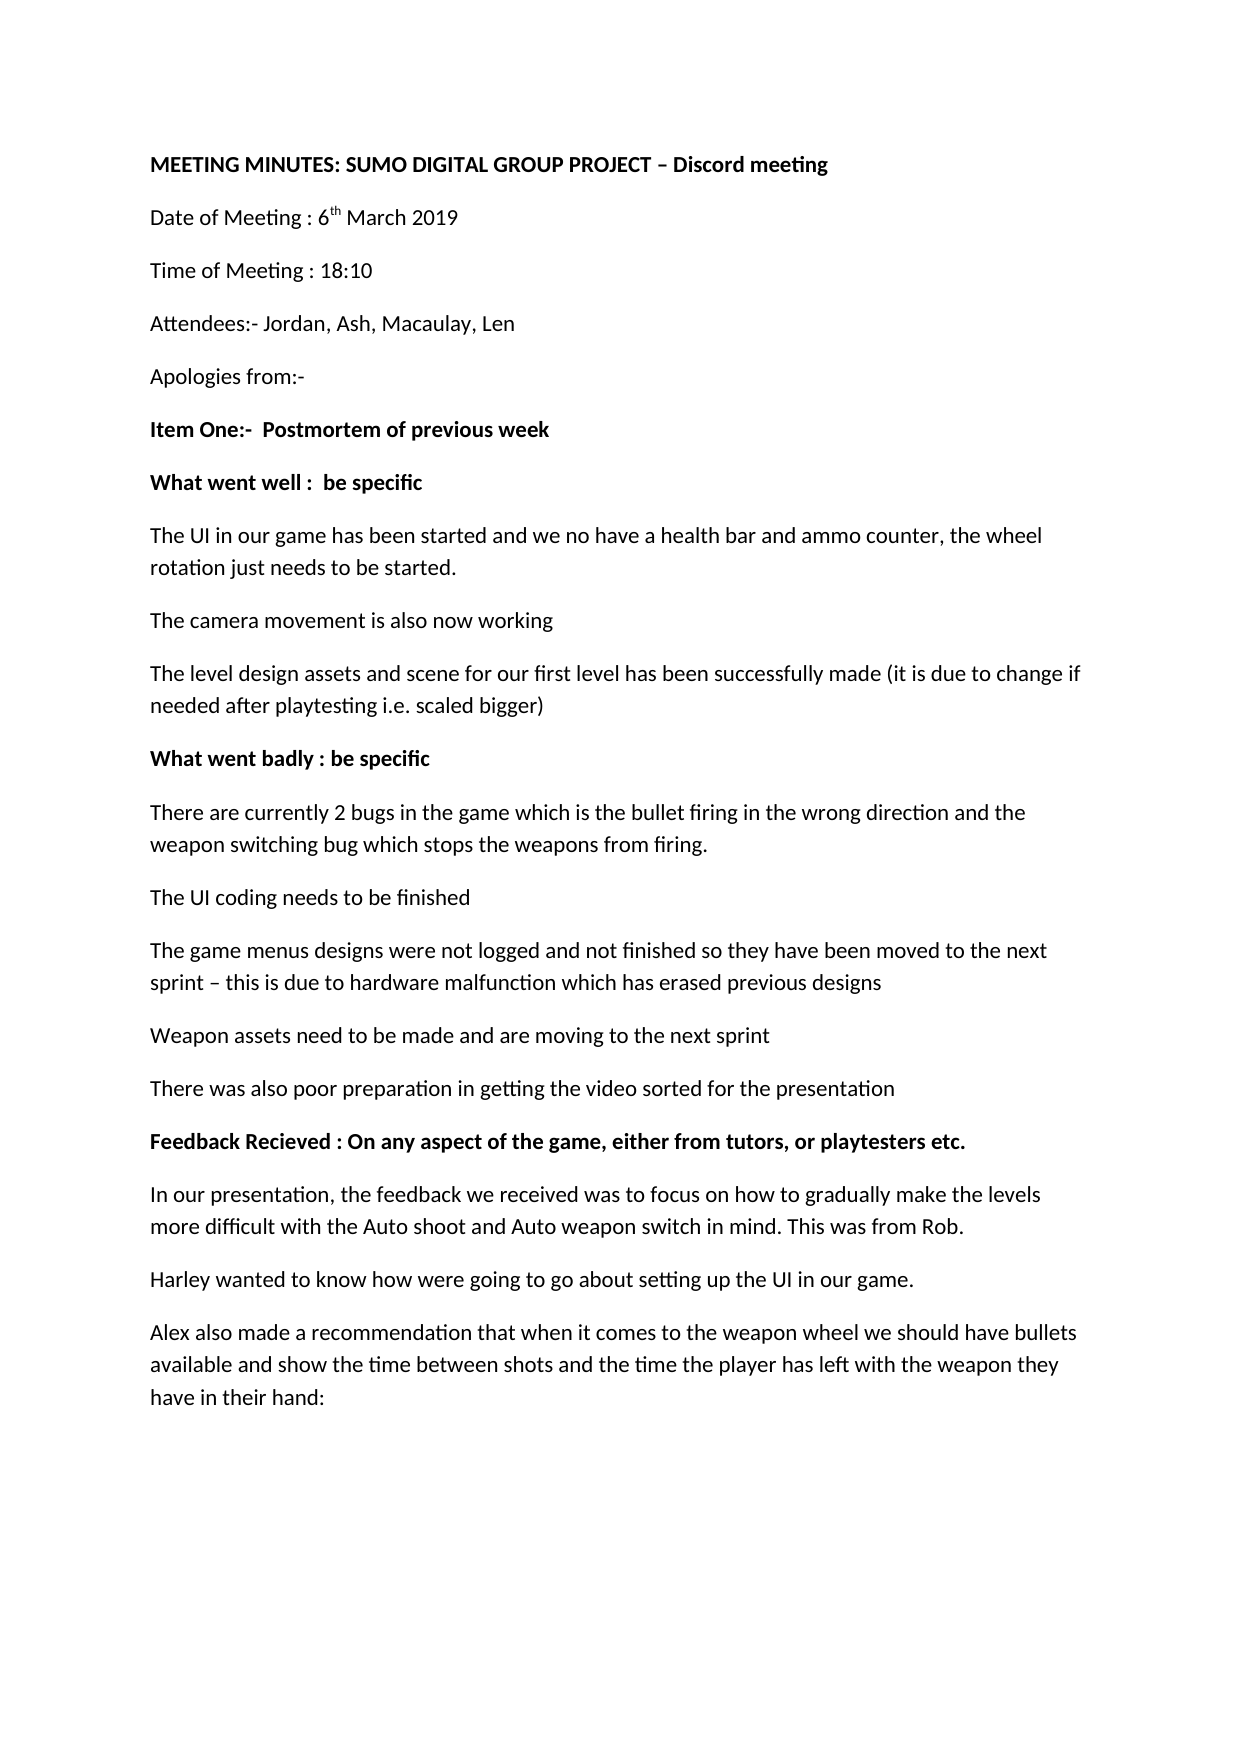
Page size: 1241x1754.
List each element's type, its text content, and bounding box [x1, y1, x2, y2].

text There was also poor preparation in getting the video sorted for the presentation [150, 1074, 1090, 1102]
text In our presentation, the feedback we received was to focus on how to gradually make the levels more difficult with the Auto shoot and Auto weapon switch in mind. This was from Rob. [150, 1180, 1090, 1240]
text The camera movement is also now working [150, 606, 1090, 634]
text The level design assets and scene for our first level has been successfully made (it is due to change if needed after playtesting i.e. scaled bigger) [150, 659, 1090, 719]
text Feedback Recieved : On any aspect of the game, either from tutors, or playtesters etc. [150, 1127, 1090, 1155]
text What went badly : be specific [150, 744, 1090, 773]
text Weapon assets need to be made and are moving to the next sprint [150, 1021, 1090, 1049]
text Date of Meeting : 6th March 2019 [150, 203, 1090, 231]
text The UI in our game has been started and we no have a health bar and ammo counter, the wheel rotation just needs to be started. [150, 521, 1090, 581]
text What went well : be specific [150, 468, 1090, 496]
text Apologies from:- [150, 362, 1090, 390]
text Alex also made a recommendation that when it comes to the weapon wheel we should have bullets available and show the time between shots and the time the player has left with the weapon they have in their hand: [150, 1318, 1090, 1411]
text The UI coding needs to be finished [150, 883, 1090, 911]
text The game menus designs were not logged and not finished so they have been moved to the next sprint – this is due to hardware malfunction which has erased previous designs [150, 936, 1090, 996]
text MEETING MINUTES: SUMO DIGITAL GROUP PROJECT – Discord meeting [150, 150, 1090, 178]
text Item One:- Postmortem of previous week [150, 415, 1090, 443]
text Attendees:- Jordan, Ash, Macaulay, Len [150, 309, 1090, 337]
text There are currently 2 bugs in the game which is the bullet firing in the wrong direction and the weapon switching bug which stops the weapons from firing. [150, 798, 1090, 858]
text Time of Meeting : 18:10 [150, 256, 1090, 284]
text Harley wanted to know how were going to go about setting up the UI in our game. [150, 1265, 1090, 1293]
